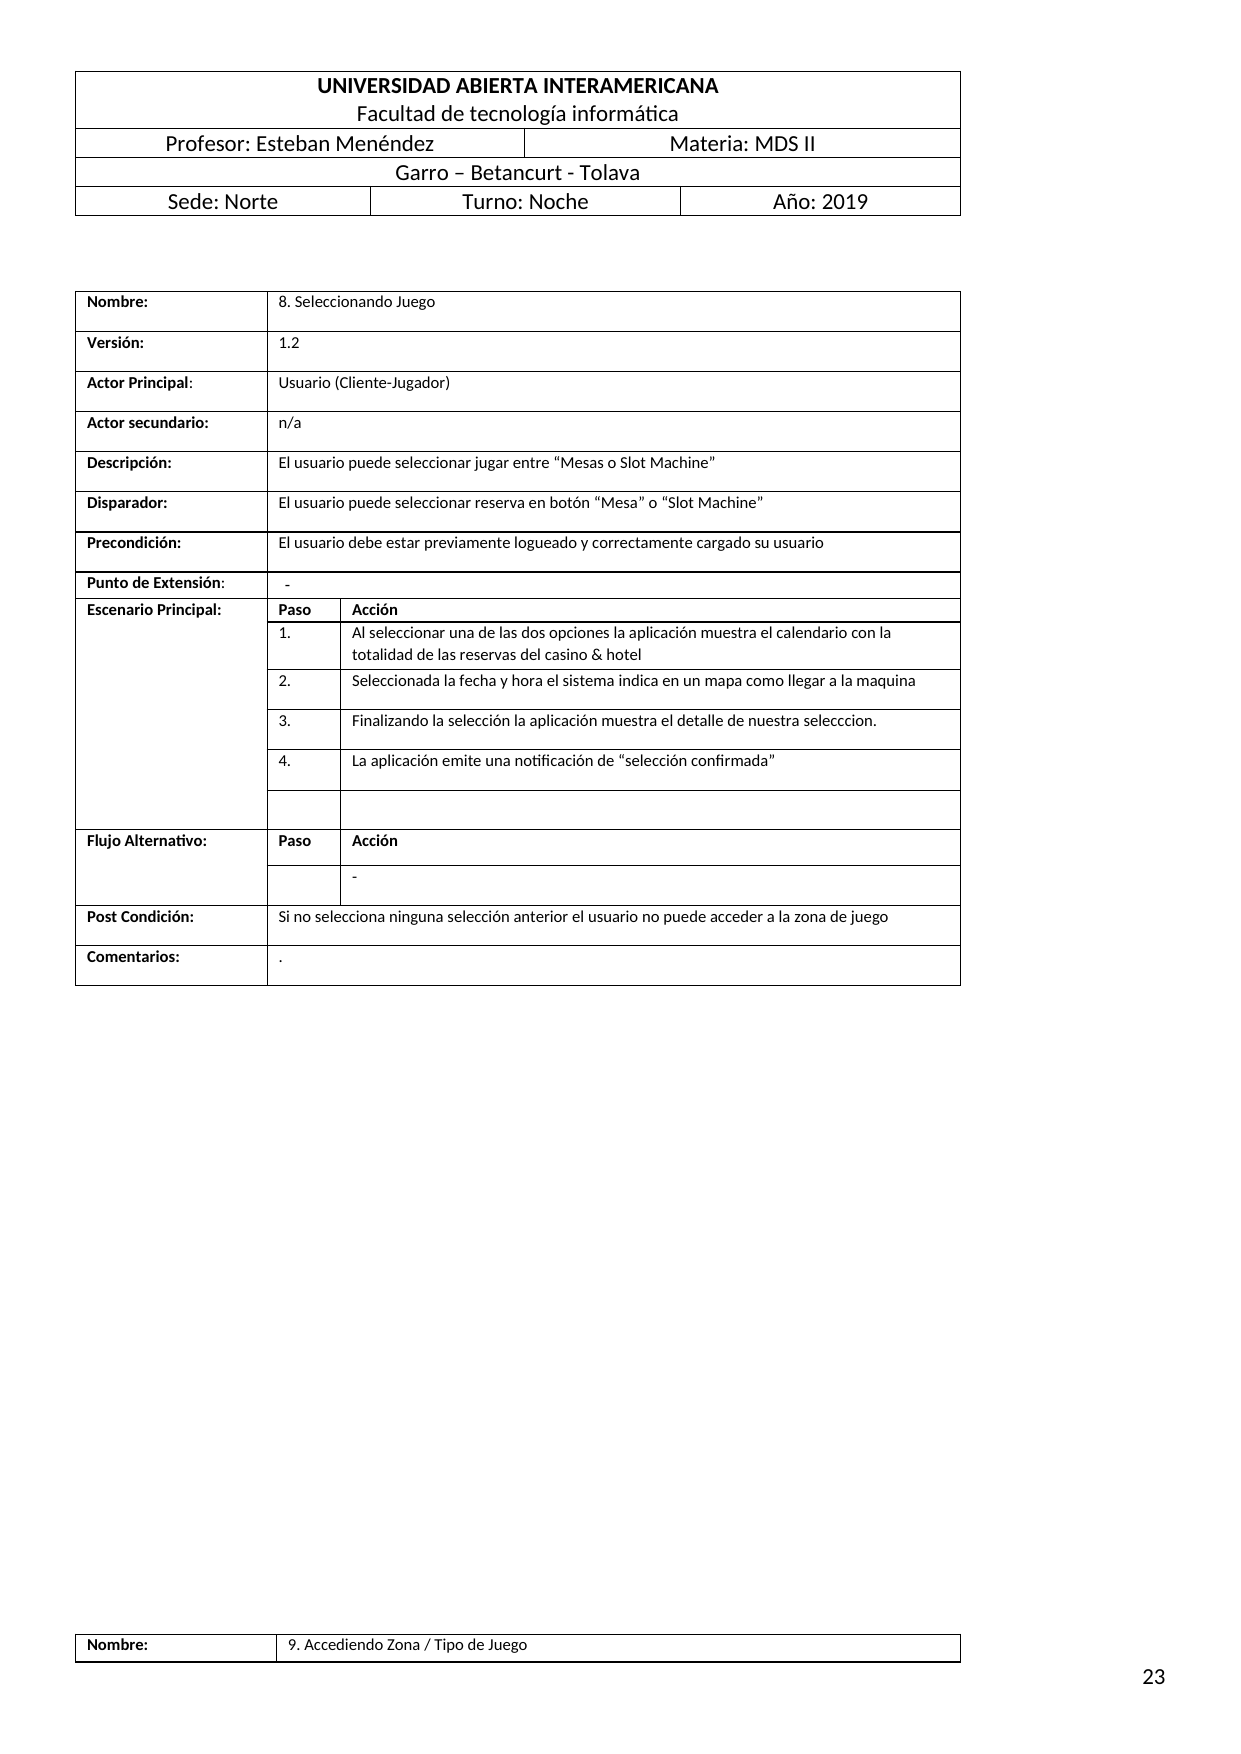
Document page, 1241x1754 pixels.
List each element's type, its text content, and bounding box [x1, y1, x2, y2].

table_cell 1.2 [268, 332, 960, 371]
table_cell Disparador: [76, 492, 267, 531]
table_header Nombre: [76, 292, 267, 331]
table_cell Escenario Principal: [76, 599, 267, 829]
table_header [277, 1635, 960, 1661]
table_cell Precondición: [76, 533, 267, 571]
table_cell 1. [268, 623, 340, 669]
table_cell Al seleccionar una de las dos opciones la aplicación muestra el calendario con la totalidad de las reservas del casino & hotel [341, 623, 960, 669]
table_cell Comentarios: [76, 946, 267, 985]
table_cell [268, 791, 340, 829]
table_cell [268, 866, 340, 905]
table_cell Acción [341, 830, 960, 865]
table_cell El usuario puede seleccionar jugar entre “Mesas o Slot Machine” [268, 452, 960, 491]
table_cell Usuario (Cliente-Jugador) [268, 372, 960, 411]
table_header Nombre: [76, 1635, 276, 1661]
table_cell La aplicación emite una notificación de “selección confirmada” [341, 750, 960, 789]
table_cell Paso [268, 830, 340, 865]
table_cell [268, 573, 960, 598]
table_cell Seleccionada la fecha y hora el sistema indica en un mapa como llegar a la maquina [341, 670, 960, 709]
table_cell Finalizando la selección la aplicación muestra el detalle de nuestra selecccion. [341, 710, 960, 749]
table_cell Punto de Extensión: [76, 573, 267, 598]
table_cell . [268, 946, 960, 985]
table_cell Versión: [76, 332, 267, 371]
table_cell n/a [268, 412, 960, 451]
table_cell Si no selecciona ninguna selección anterior el usuario no puede acceder a la zona de juego [268, 906, 960, 945]
table_cell [341, 791, 960, 829]
table_cell Post Condición: [76, 906, 267, 945]
table_cell Actor Principal: [76, 372, 267, 411]
table_cell Flujo Alternativo: [76, 830, 267, 905]
table_header 8. Seleccionando Juego [268, 292, 960, 331]
table_cell 4. [268, 750, 340, 789]
table_cell Actor secundario: [76, 412, 267, 451]
table_cell 2. [268, 670, 340, 709]
table_cell El usuario puede seleccionar reserva en botón “Mesa” o “Slot Machine” [268, 492, 960, 531]
table_cell Acción [341, 599, 960, 621]
table_cell Descripción: [76, 452, 267, 491]
table_cell Paso [268, 599, 340, 621]
table_cell 3. [268, 710, 340, 749]
table_cell El usuario debe estar previamente logueado y correctamente cargado su usuario [268, 533, 960, 571]
table_cell - [341, 866, 960, 905]
